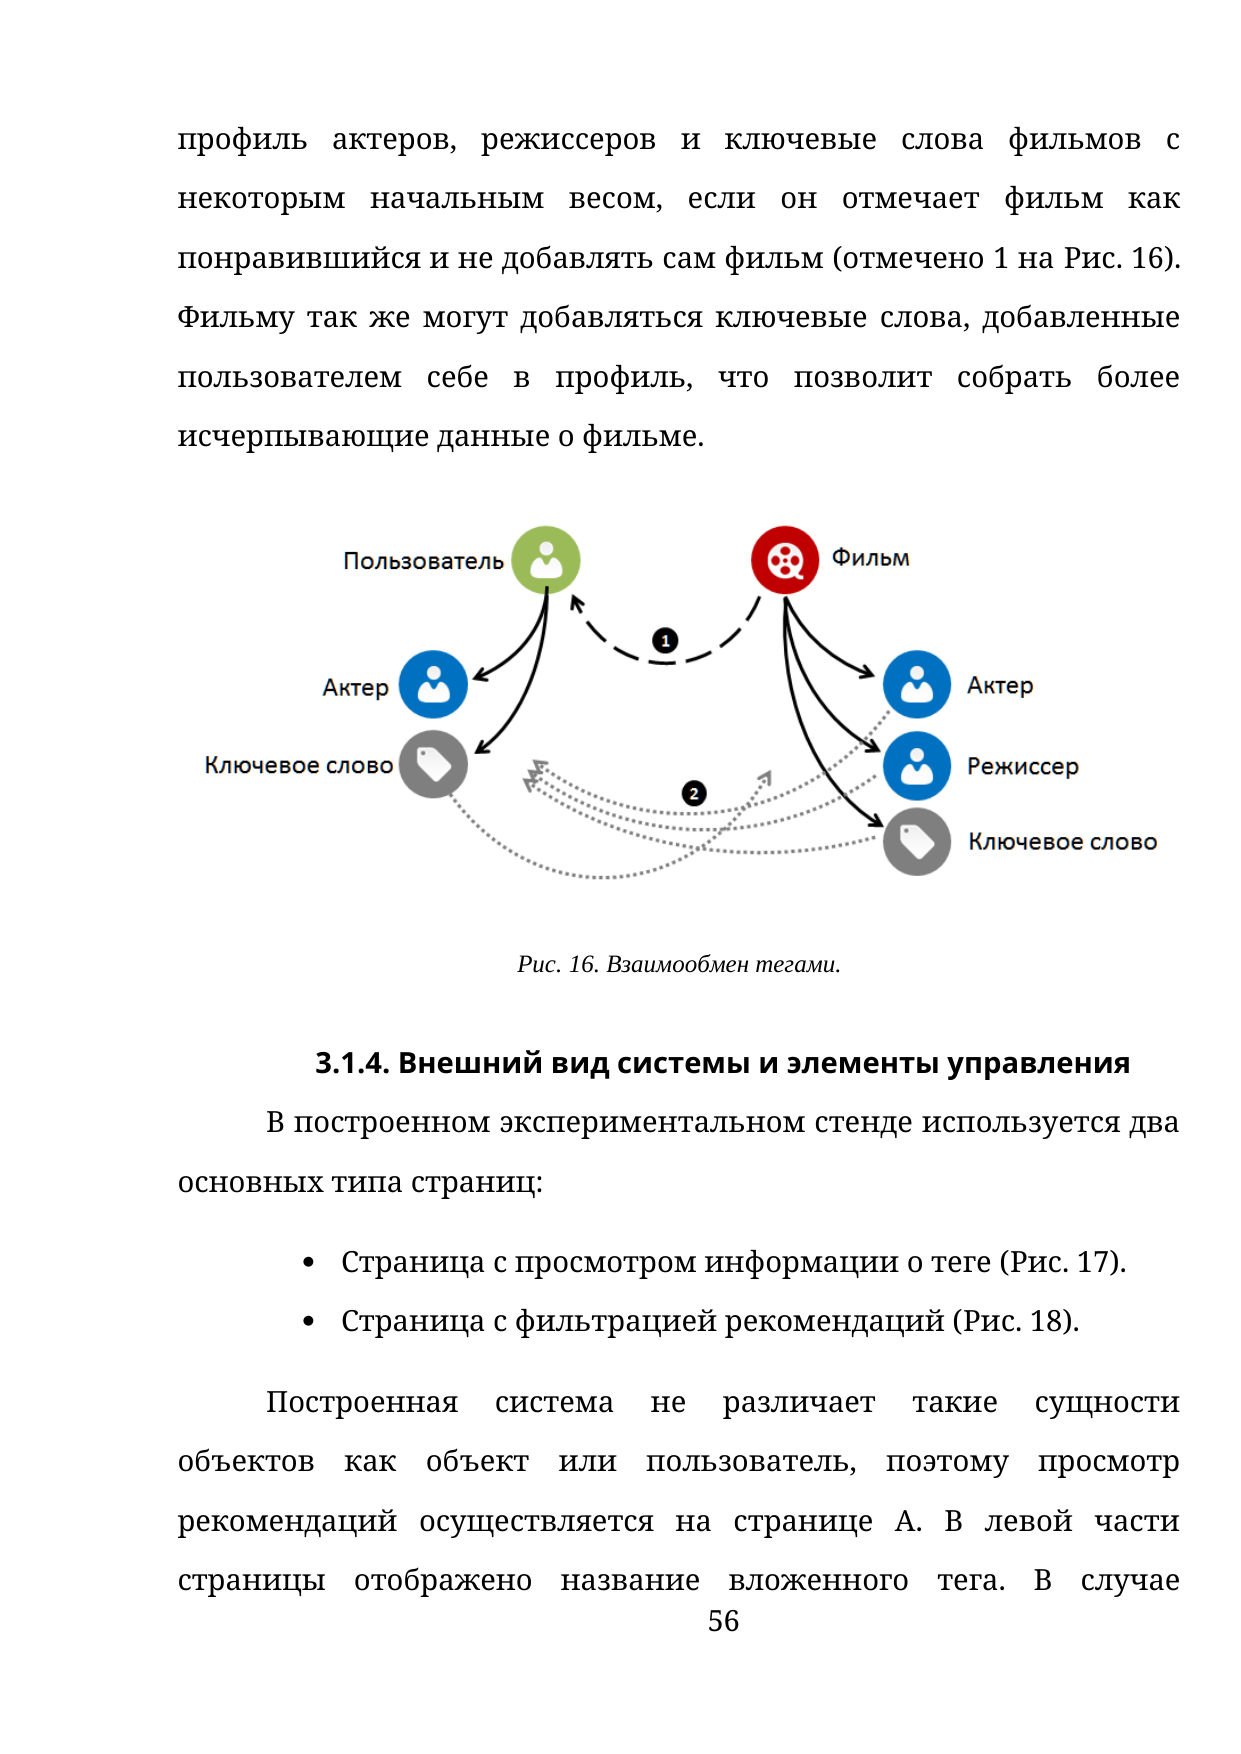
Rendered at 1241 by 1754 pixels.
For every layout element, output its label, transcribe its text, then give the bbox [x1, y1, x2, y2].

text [177, 1381, 1181, 1599]
list Страница с просмотром информации о теге (рис. 14). [303, 1241, 1181, 1281]
text В построенном экспериментальном стенде используется два основных типа страниц: [177, 1101, 1181, 1201]
picture [177, 495, 1182, 909]
subtitle 3.1.4. Внешний вид системы и элементы управления [177, 1042, 1181, 1082]
list Страница с фильтрацией рекомендаций (рис. 15). [303, 1301, 1181, 1340]
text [177, 118, 1181, 455]
